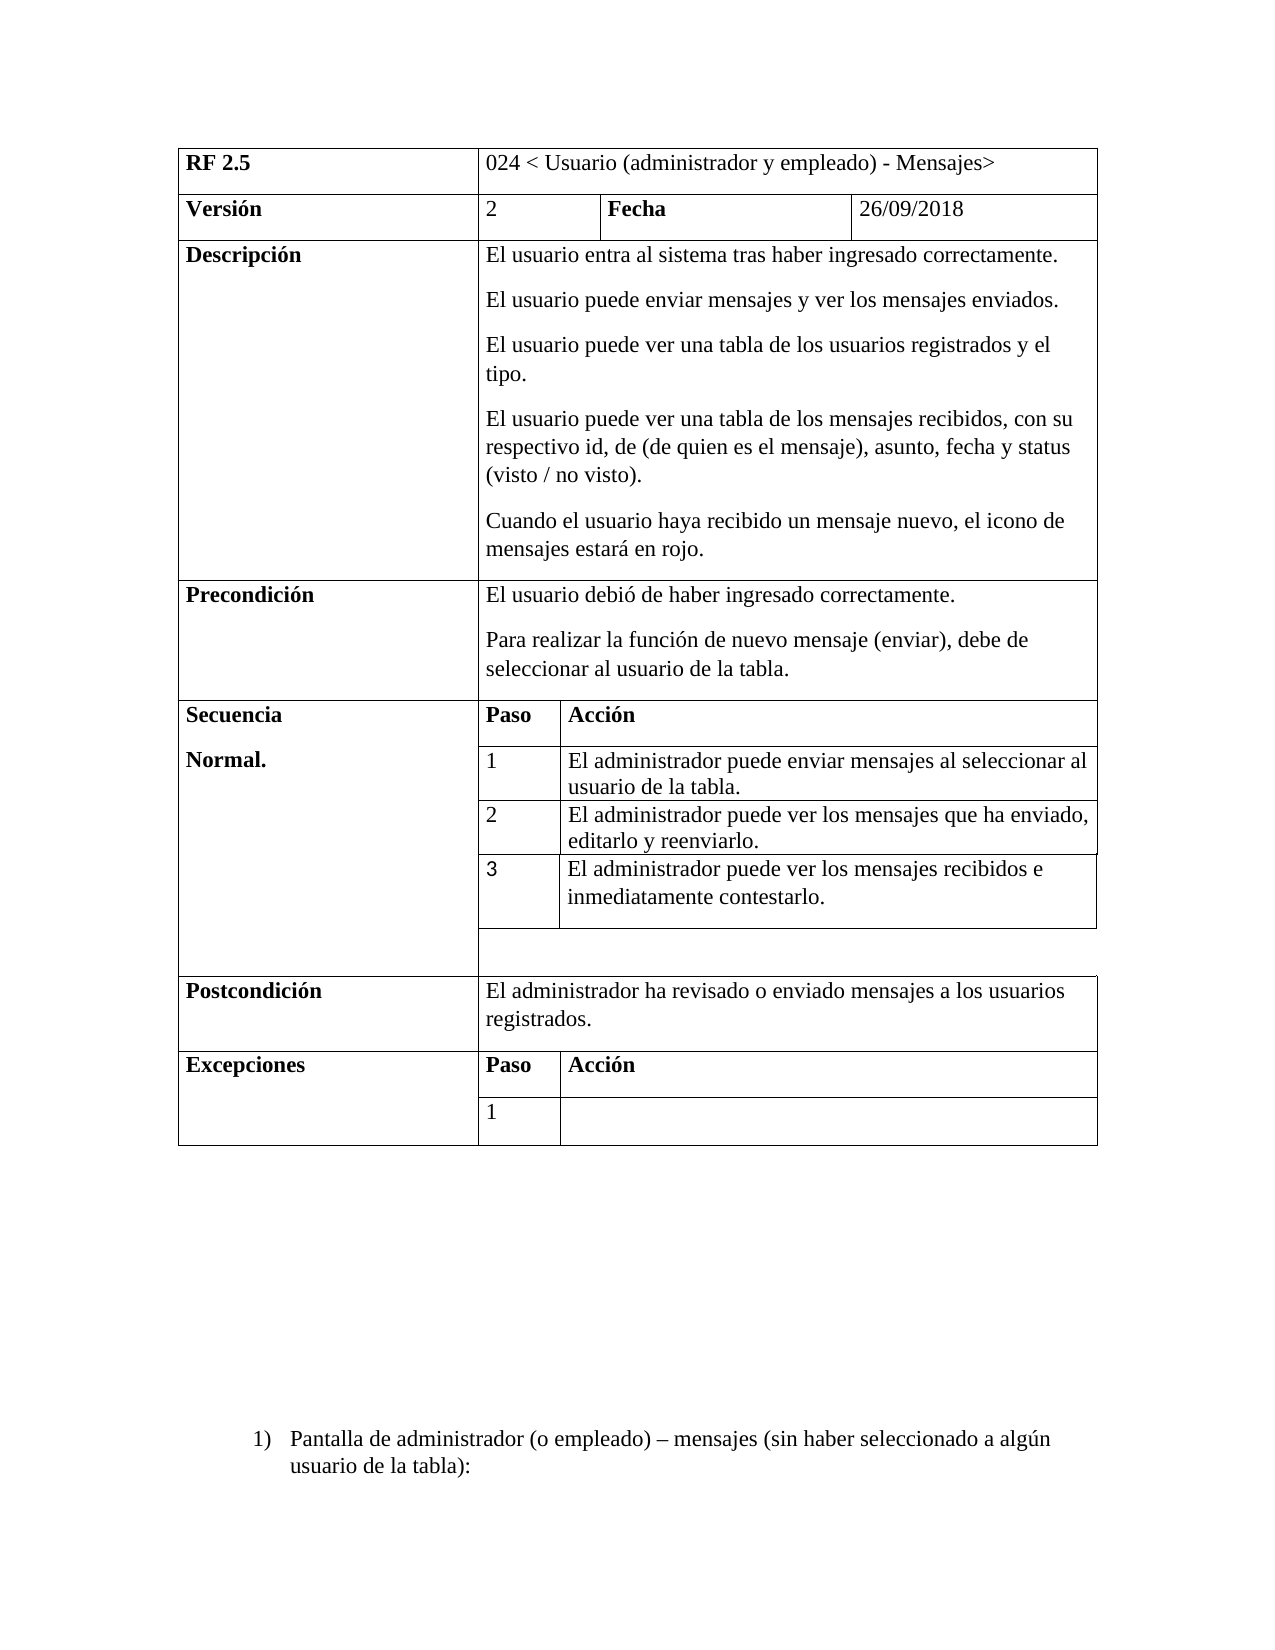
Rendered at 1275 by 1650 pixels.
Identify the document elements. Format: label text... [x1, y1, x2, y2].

table_cell RF 2.5 [179, 149, 478, 194]
table_cell 024 < Usuario (administrador y empleado) - Mensajes> [479, 149, 1097, 194]
table_cell Postcondición [179, 977, 478, 1051]
table_cell El administrador puede enviar mensajes al seleccionar al usuario de la tabla. [561, 747, 1097, 800]
table_cell Excepciones [179, 1052, 478, 1144]
table_cell El usuario entra al sistema tras haber ingresado correctamente. El usuario puede enviar mensajes y ver los mensajes enviados. El usuario puede ver una tabla de los usuarios registrados y el tipo. El usuario puede ver una tabla de los mensajes recibidos, con su respectivo id, de (de quien es el mensaje), asunto, fecha y status (visto / no visto). Cuando el usuario haya recibido un mensaje nuevo, el icono de mensajes estará en rojo. [479, 241, 1097, 580]
table_cell Acción [561, 1052, 1097, 1097]
table_cell El usuario debió de haber ingresado correctamente. Para realizar la función de nuevo mensaje (enviar), debe de seleccionar al usuario de la tabla. [479, 581, 1097, 700]
table_cell 1 [479, 1098, 560, 1144]
table_cell 3 [479, 855, 559, 928]
table_cell El administrador puede ver los mensajes recibidos e inmediatamente contestarlo. [560, 855, 1096, 928]
table_cell Secuencia Normal. [179, 701, 478, 976]
table_cell Descripción [179, 241, 478, 580]
table_cell El administrador puede ver los mensajes que ha enviado, editarlo y reenviarlo. [561, 801, 1097, 853]
table_cell 1 [479, 747, 560, 800]
list Pantalla de administrador (o empleado) – mensajes (sin haber seleccionado a algún usuario de la tabla): [252, 1425, 1098, 1479]
table_cell Versión [179, 195, 478, 240]
table_cell Paso [479, 701, 560, 746]
table_cell [561, 1098, 1097, 1144]
table_cell Fecha [601, 195, 851, 240]
table_cell El administrador ha revisado o enviado mensajes a los usuarios registrados. [479, 976, 1097, 1051]
table_cell 26/09/2018 [852, 195, 1097, 240]
table_cell Precondición [179, 581, 478, 700]
table_cell Acción [561, 701, 1097, 746]
table_cell 2 [479, 195, 600, 240]
table_cell 2 [479, 801, 560, 853]
table_cell Paso [479, 1052, 560, 1097]
